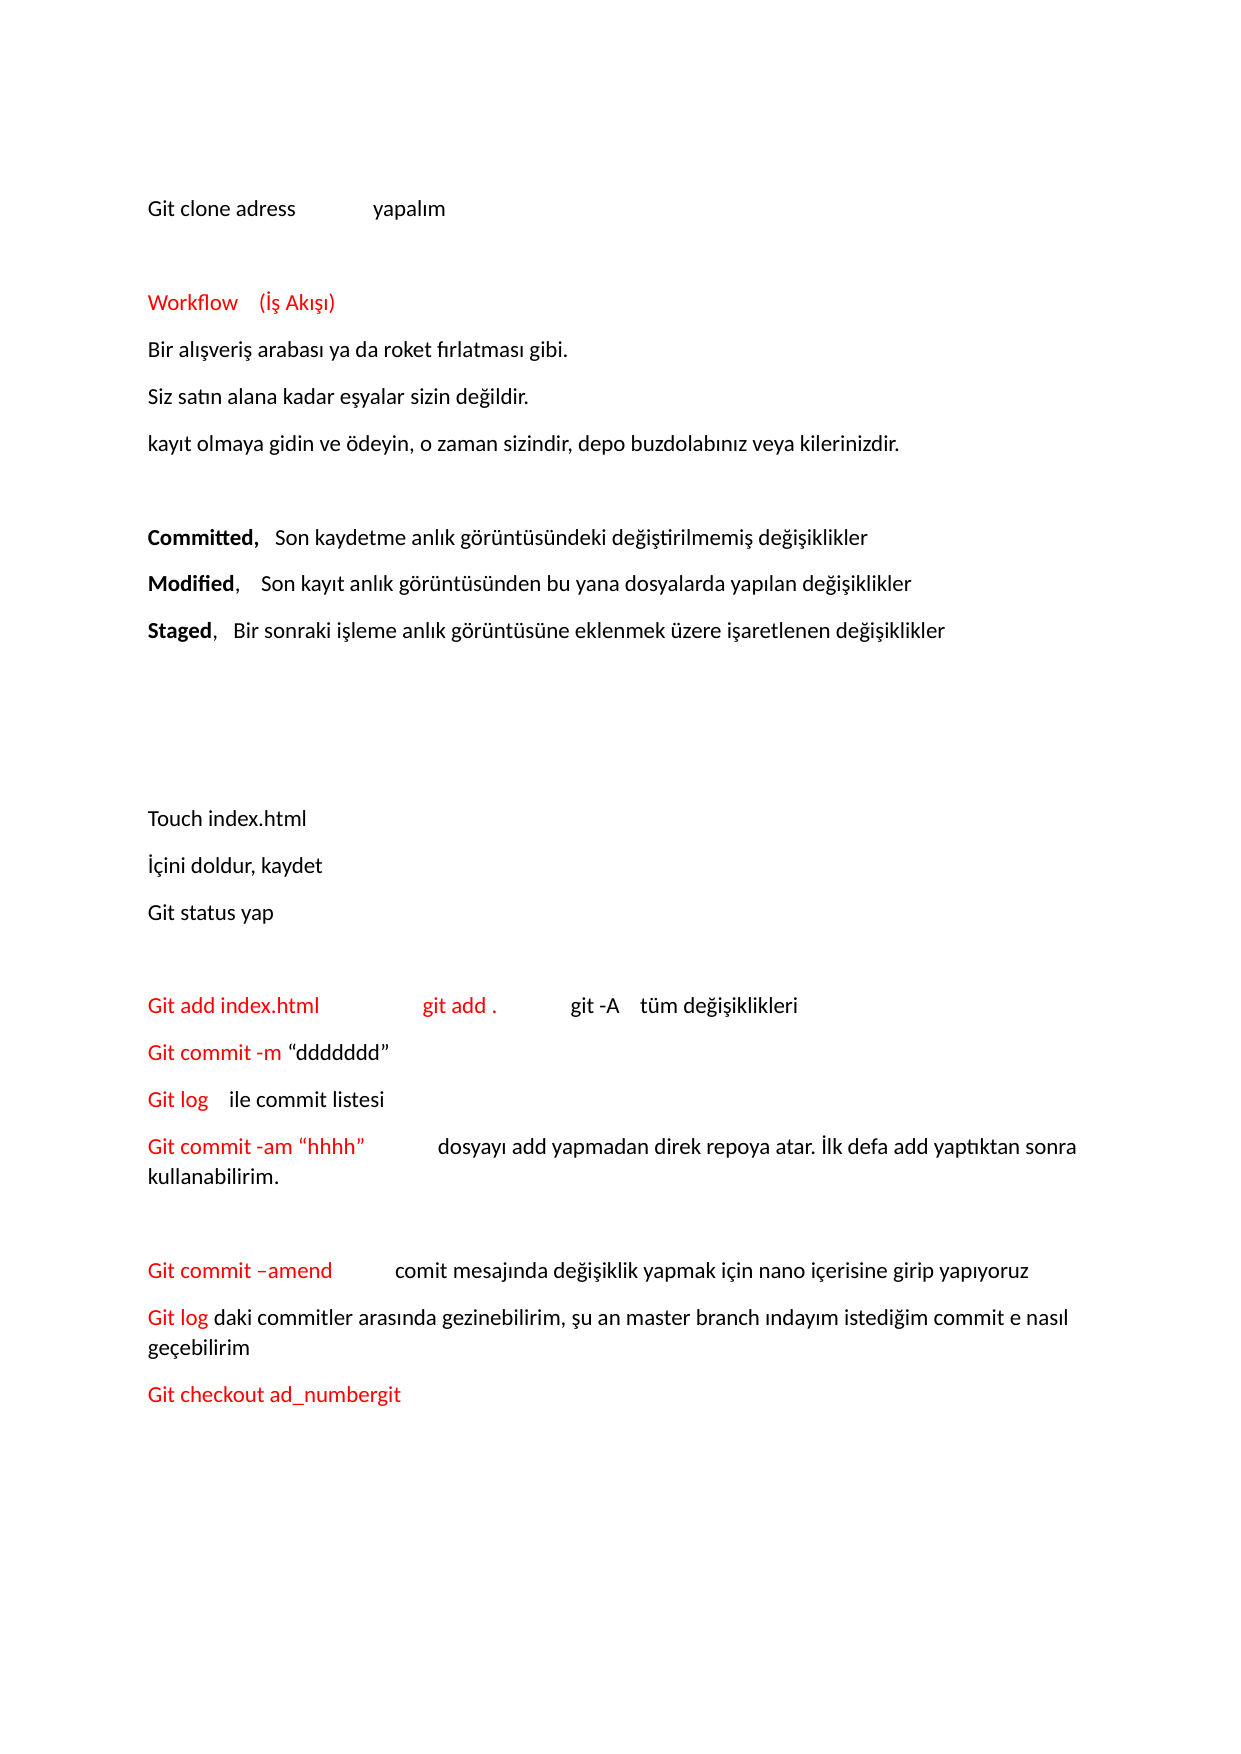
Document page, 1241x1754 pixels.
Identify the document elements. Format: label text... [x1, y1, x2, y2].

text Git add index.html git add . git -A tüm değişiklikleri [148, 991, 1093, 1019]
text Git clone adress yapalım [148, 194, 1093, 222]
text Git log daki commitler arasında gezinebilirim, şu an master branch ındayım istediğim commit e nasıl geçebilirim [148, 1303, 1093, 1361]
text Git status yap [148, 898, 1093, 926]
text Git commit –amend comit mesajında değişiklik yapmak için nano içerisine girip yapıyoruz [148, 1256, 1093, 1284]
text Git commit -m “ddddddd” [148, 1038, 1093, 1066]
text Touch index.html [148, 804, 1093, 832]
text Modified, Son kayıt anlık görüntüsünden bu yana dosyalarda yapılan değişiklikler [148, 569, 1093, 597]
text Git log ile commit listesi [148, 1085, 1093, 1113]
text kayıt olmaya gidin ve ödeyin, o zaman sizindir, depo buzdolabınız veya kilerinizdir. [148, 429, 1093, 457]
text Git commit -am “hhhh” dosyayı add yapmadan direk repoya atar. İlk defa add yaptıktan sonra kullanabilirim. [148, 1132, 1093, 1190]
text Siz satın alana kadar eşyalar sizin değildir. [148, 382, 1093, 410]
text Committed, Son kaydetme anlık görüntüsündeki değiştirilmemiş değişiklikler [148, 523, 1093, 551]
text Git checkout ad_numbergit [148, 1380, 1093, 1408]
text İçini doldur, kaydet [148, 851, 1093, 879]
text Workflow (İş Akışı) [148, 288, 1093, 316]
text Staged, Bir sonraki işleme anlık görüntüsüne eklenmek üzere işaretlenen değişiklikler [148, 616, 1093, 644]
text Bir alışveriş arabası ya da roket fırlatması gibi. [148, 335, 1093, 363]
